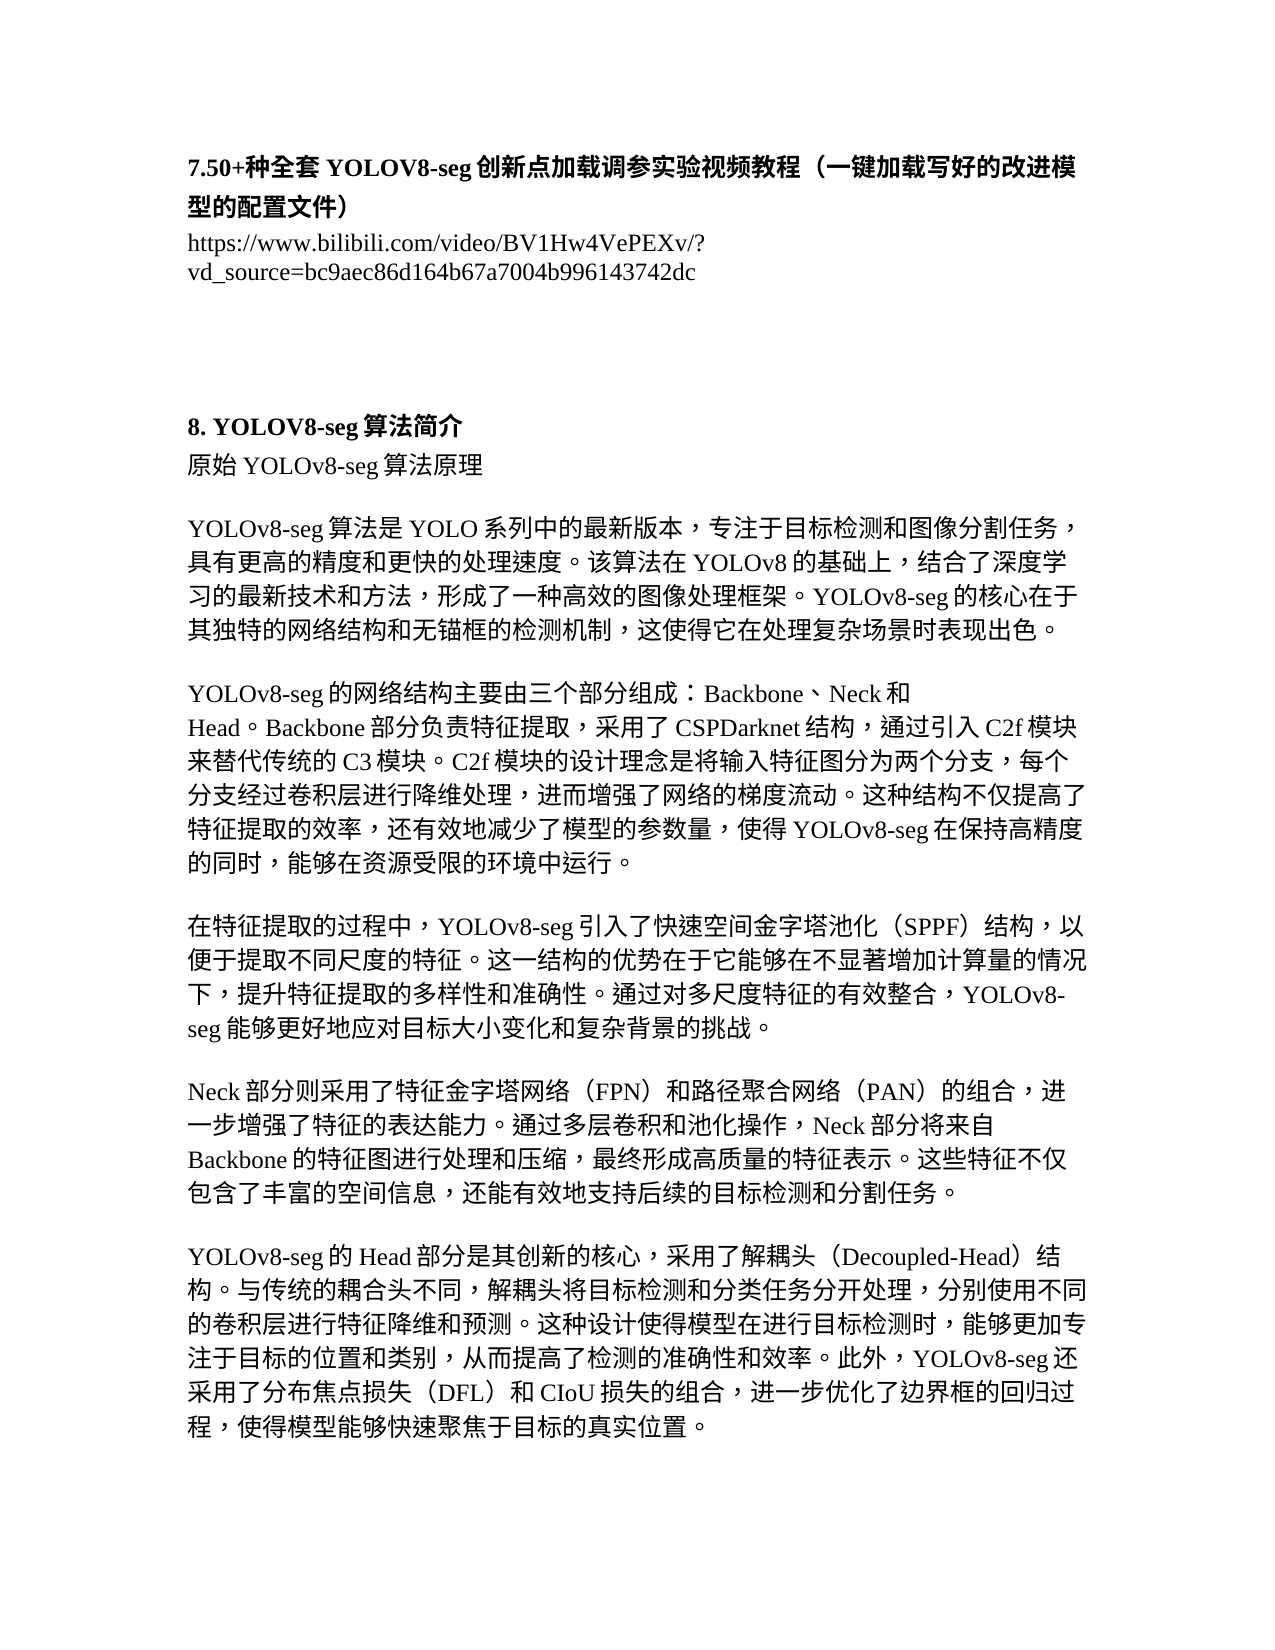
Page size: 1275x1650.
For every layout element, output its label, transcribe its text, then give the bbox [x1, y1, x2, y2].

subtitle 7.50+种全套YOLOV8-seg创新点加载调参实验视频教程（一键加载写好的改进模型的配置文件） [187, 150, 1087, 223]
subtitle 8. YOLOV8-seg算法简介 [187, 409, 1087, 443]
text https://www.bilibili.com/video/BV1Hw4VePEXv/?vd_source=bc9aec86d164b67a7004b996143742dc [187, 228, 1087, 286]
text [187, 448, 1087, 1472]
